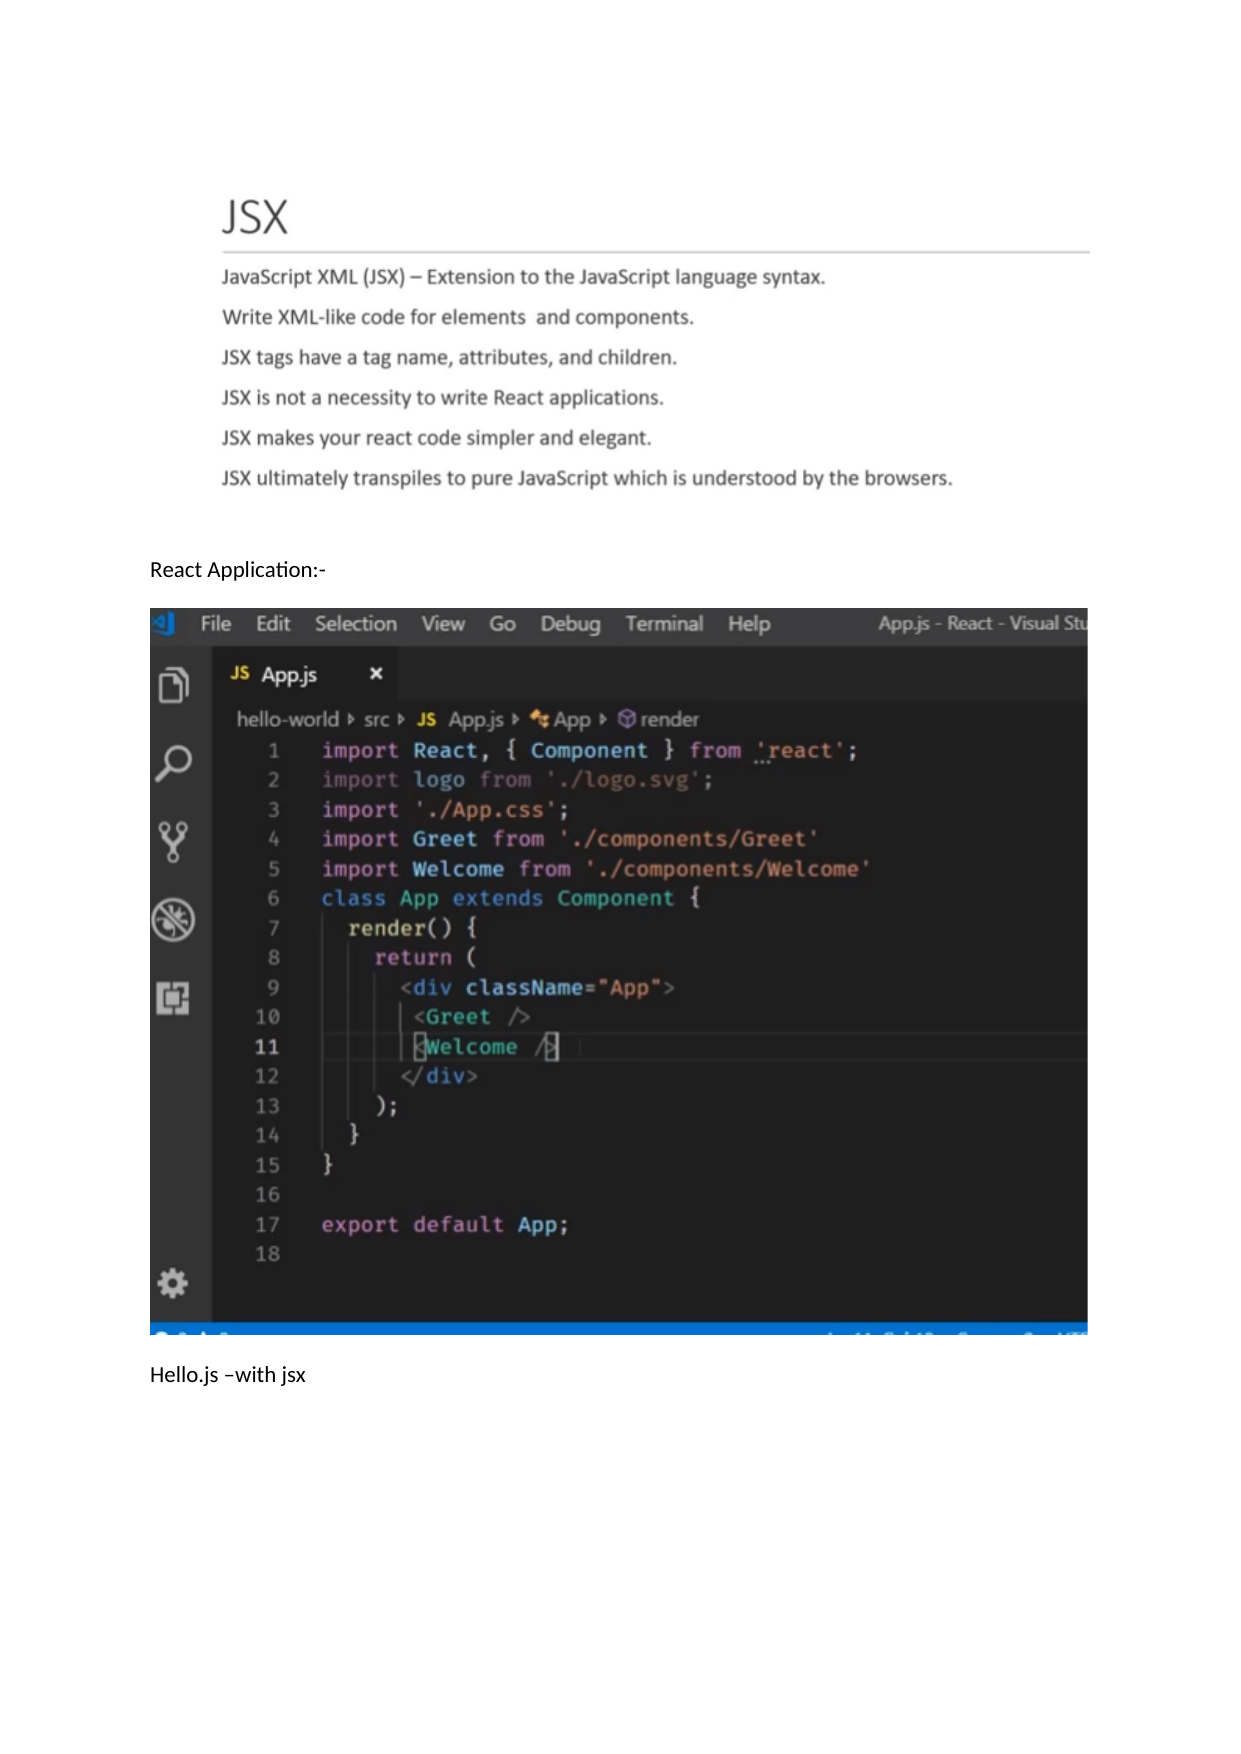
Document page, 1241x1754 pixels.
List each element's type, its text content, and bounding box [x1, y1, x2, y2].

text React Application:- [150, 555, 1090, 583]
picture [150, 608, 1088, 1335]
picture [150, 150, 1091, 531]
text Hello.js –with jsx [150, 1360, 1090, 1388]
